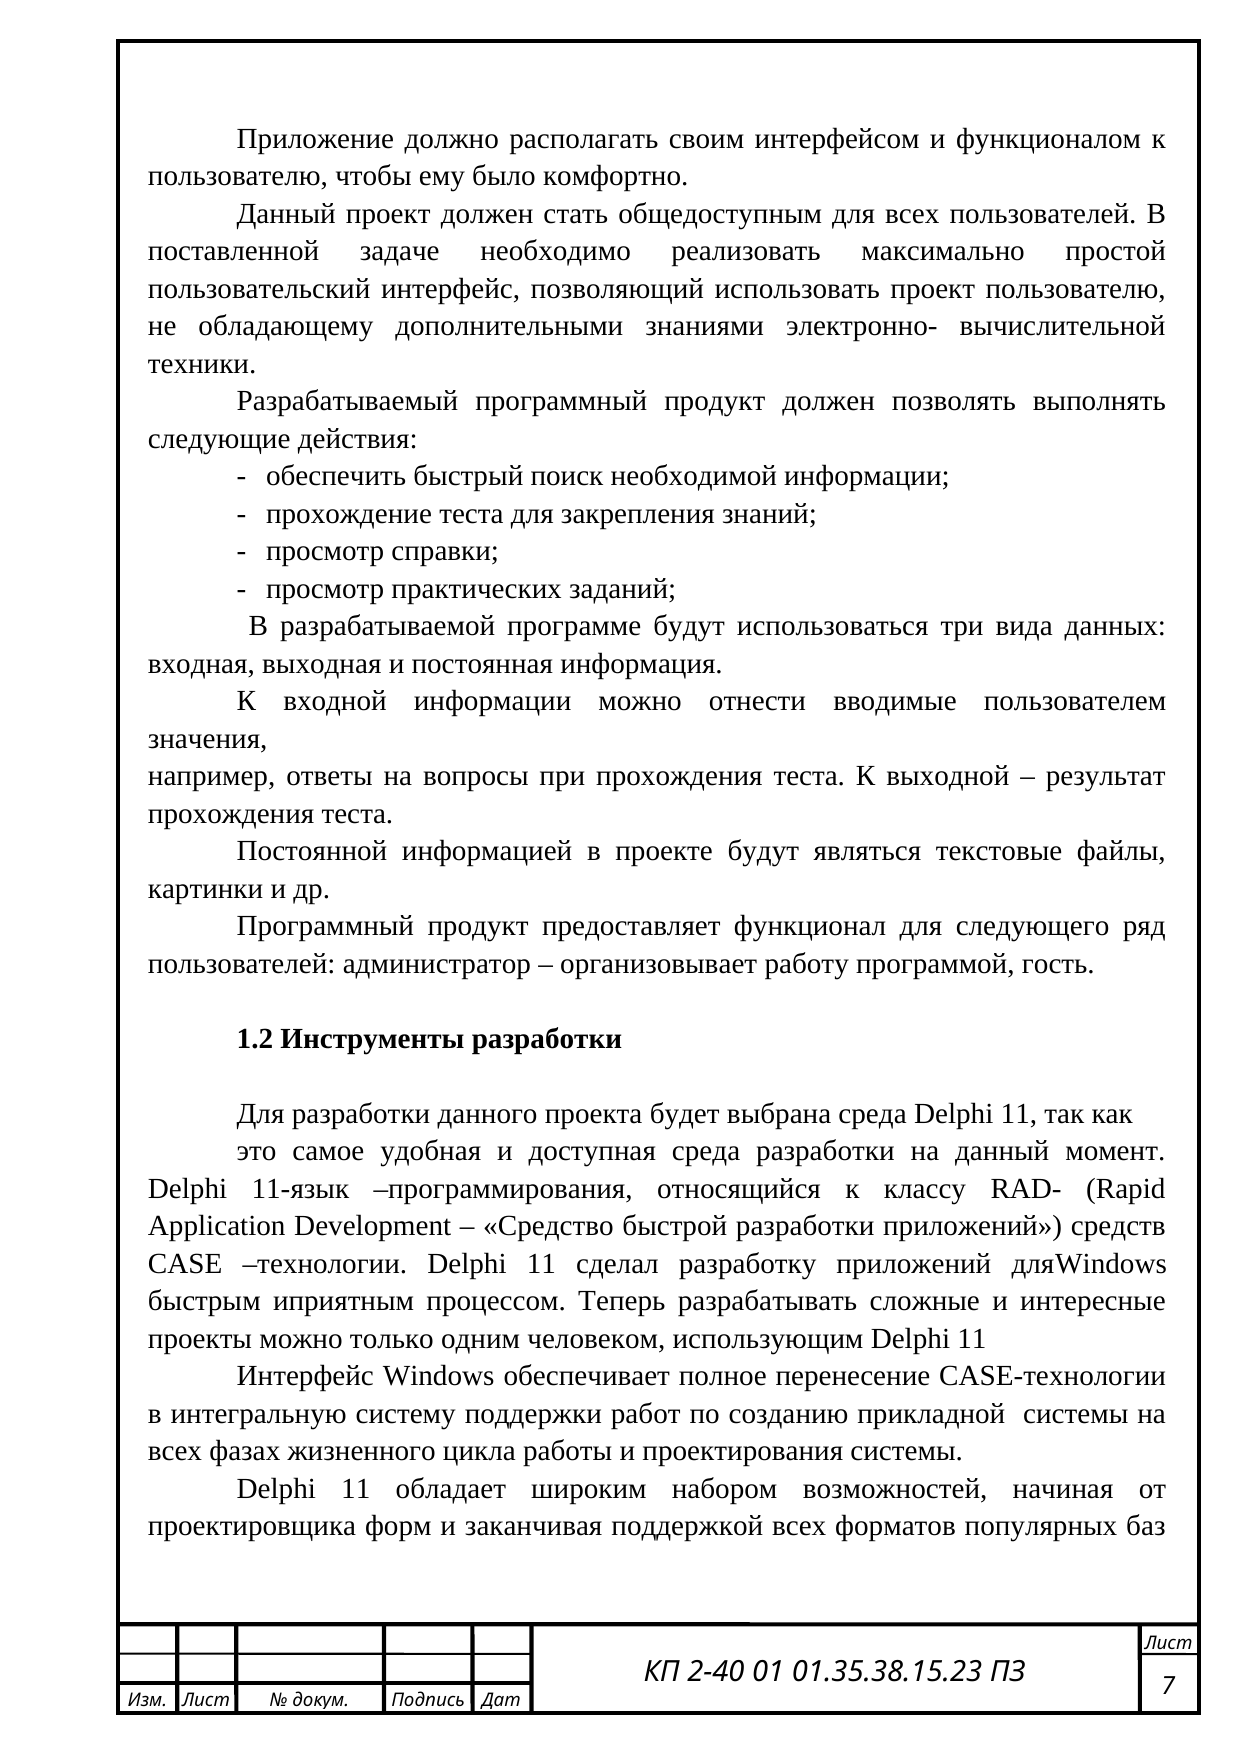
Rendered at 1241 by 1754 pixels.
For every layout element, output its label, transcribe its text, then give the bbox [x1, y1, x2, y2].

list просмотр справки; [148, 531, 1166, 568]
text 1.2 Инструменты разработки [148, 1018, 1167, 1056]
list просмотр практических заданий; [148, 568, 1166, 606]
text Постоянной информацией в проекте будут являться текстовые файлы, картинки и др. [148, 831, 1167, 906]
text Программный продукт предоставляет функционал для следующего ряд пользователей: администратор – организовывает работу программой, гость. [148, 906, 1167, 981]
text это самое удобная и доступная среда разработки на данный момент. Delphi 11-язык –программирования, относящийся к классу RAD- (Rapid Application Development – «Средство быстрой разработки приложений») средств CASE –тeхнологии. Delphi 11 сделал разработку приложений дляWindows быстрым иприятным процессом. Теперь разрабатывать сложные и интересные проекты можно только одним человеком, использующим Delphi 11 [148, 1131, 1167, 1356]
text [148, 1468, 1167, 1543]
text Приложение должно располагать своим интерфейсом и функционалом к пользователю, чтобы ему было комфортно. [148, 118, 1167, 193]
text Данный проект должен стать общедоступным для всех пользователей. В поставленной задаче необходимо реализовать максимально простой пользовательский интерфейс, позволяющий использовать проект пользователю, не обладающему дополнительными знаниями электронно- вычислительной техники. [148, 193, 1167, 381]
text Интерфейс Windows обеспечивает полное перенесение CASE-технологии в интегральную систему поддержки работ по созданию прикладной системы на всех фазах жизненного цикла работы и проектирования системы. [148, 1356, 1167, 1468]
text В разрабатываемой программе будут использоваться три вида данных: входная, выходная и постоянная информация. [148, 606, 1167, 681]
text например, ответы на вопросы при прохождения теста. К выходной – результат прохождения теста. [148, 756, 1167, 831]
text Разрабатываемый программный продукт должен позволять выполнять следующие действия: [148, 381, 1167, 456]
text К входной информации можно отнести вводимые пользователем значения, [148, 681, 1167, 756]
list обеспечить быстрый поиск необходимой информации; [148, 456, 1166, 493]
list прохождение теста для закрепления знаний; [148, 493, 1166, 531]
text Для разработки данного проекта будет выбрана среда Delphi 11, так как [148, 1093, 1167, 1131]
